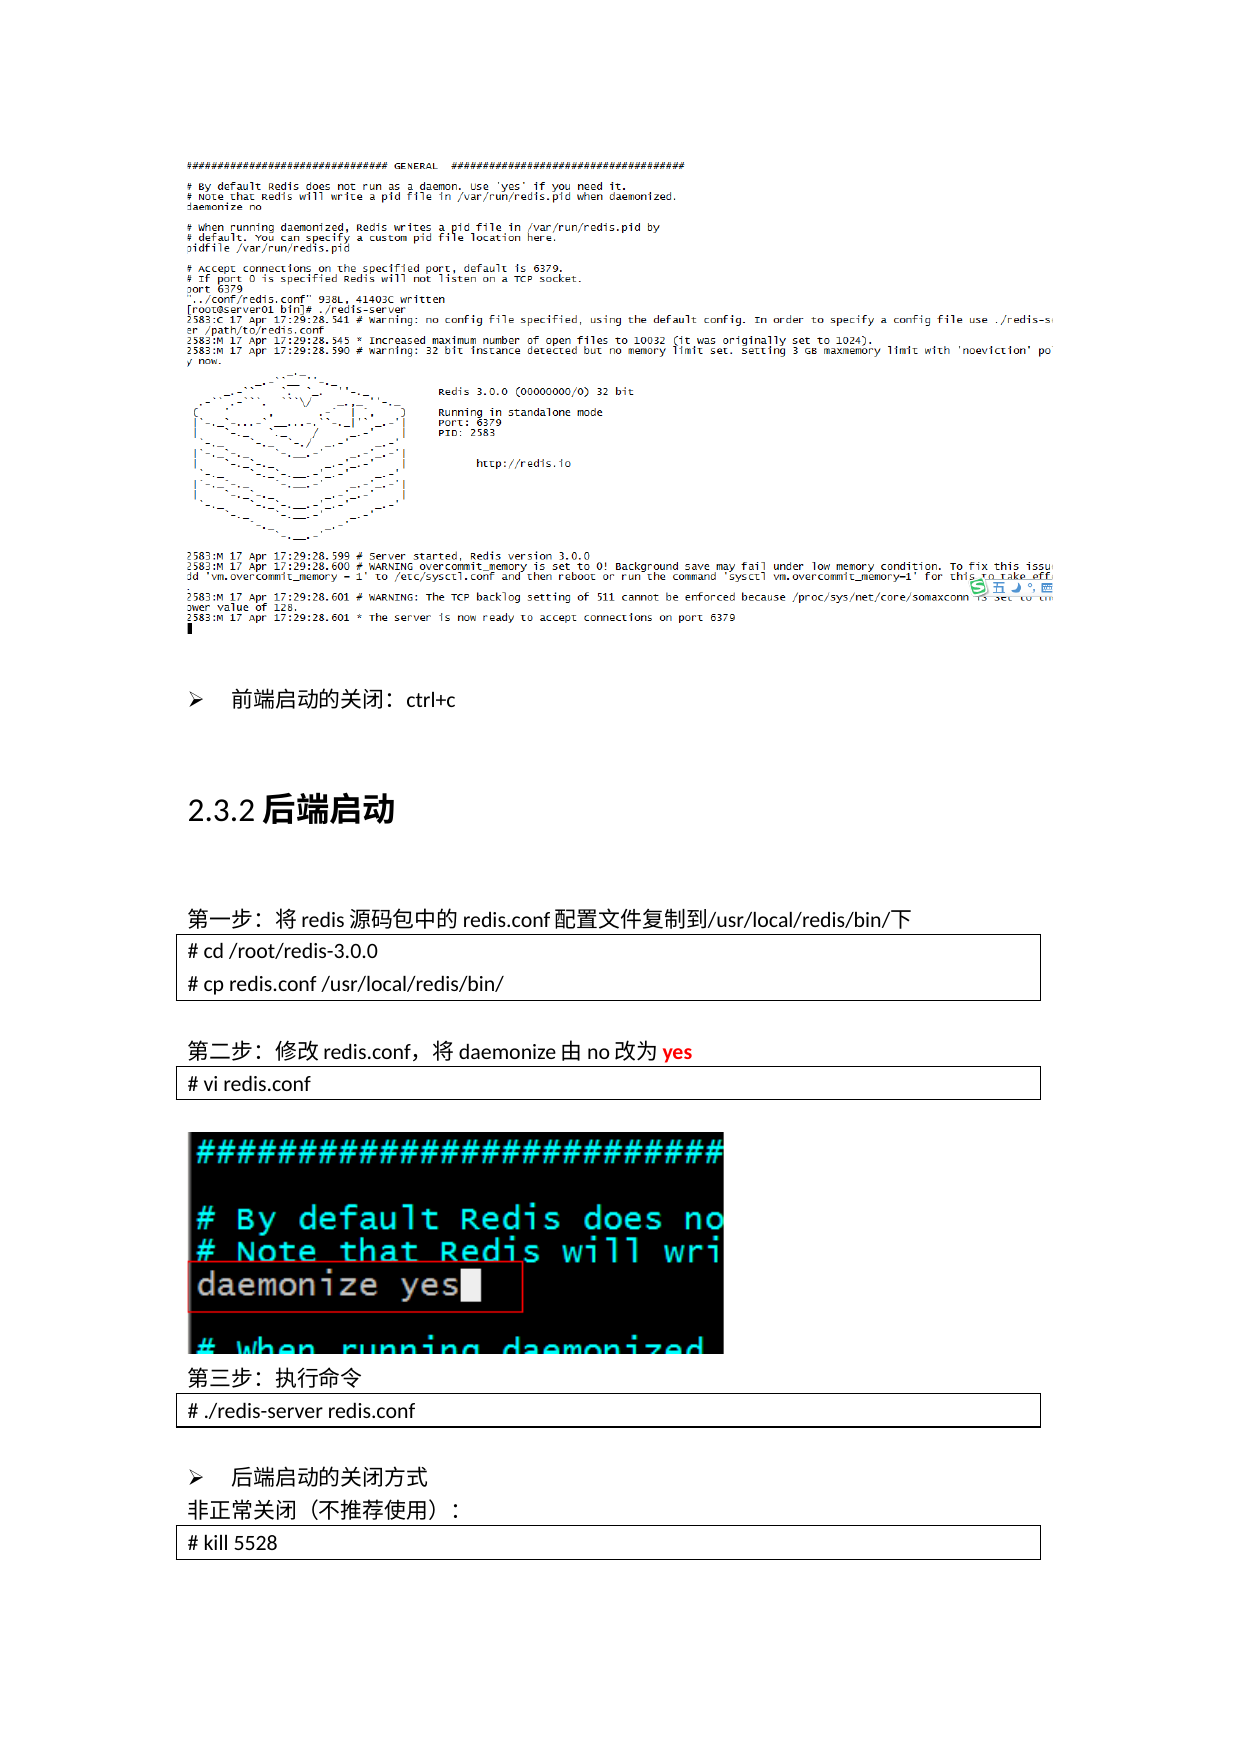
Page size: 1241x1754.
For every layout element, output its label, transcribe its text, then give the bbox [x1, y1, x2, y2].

subtitle 后端启动 [187, 774, 1053, 839]
text 第一步：将redis源码包中的redis.conf配置文件复制到/usr/local/redis/bin/下 [187, 901, 1053, 934]
table_header # ./redis-server redis.conf [177, 1394, 1040, 1426]
list 前端启动的关闭：ctrl+c [187, 682, 1053, 714]
text 第二步：修改redis.conf，将daemonize由no改为yes [187, 1033, 1053, 1066]
picture [187, 1132, 724, 1354]
text 非正常关闭（不推荐使用）： [187, 1492, 1053, 1525]
table_header # cd /root/redis-3.0.0 # cp redis.conf /usr/local/redis/bin/ [177, 935, 1040, 1000]
table_header # vi redis.conf [177, 1067, 1040, 1099]
picture [187, 162, 1053, 638]
list 后端启动的关闭方式 [187, 1460, 1053, 1492]
text 第三步：执行命令 [187, 1360, 1053, 1393]
table_header # kill 5528 [177, 1526, 1040, 1558]
